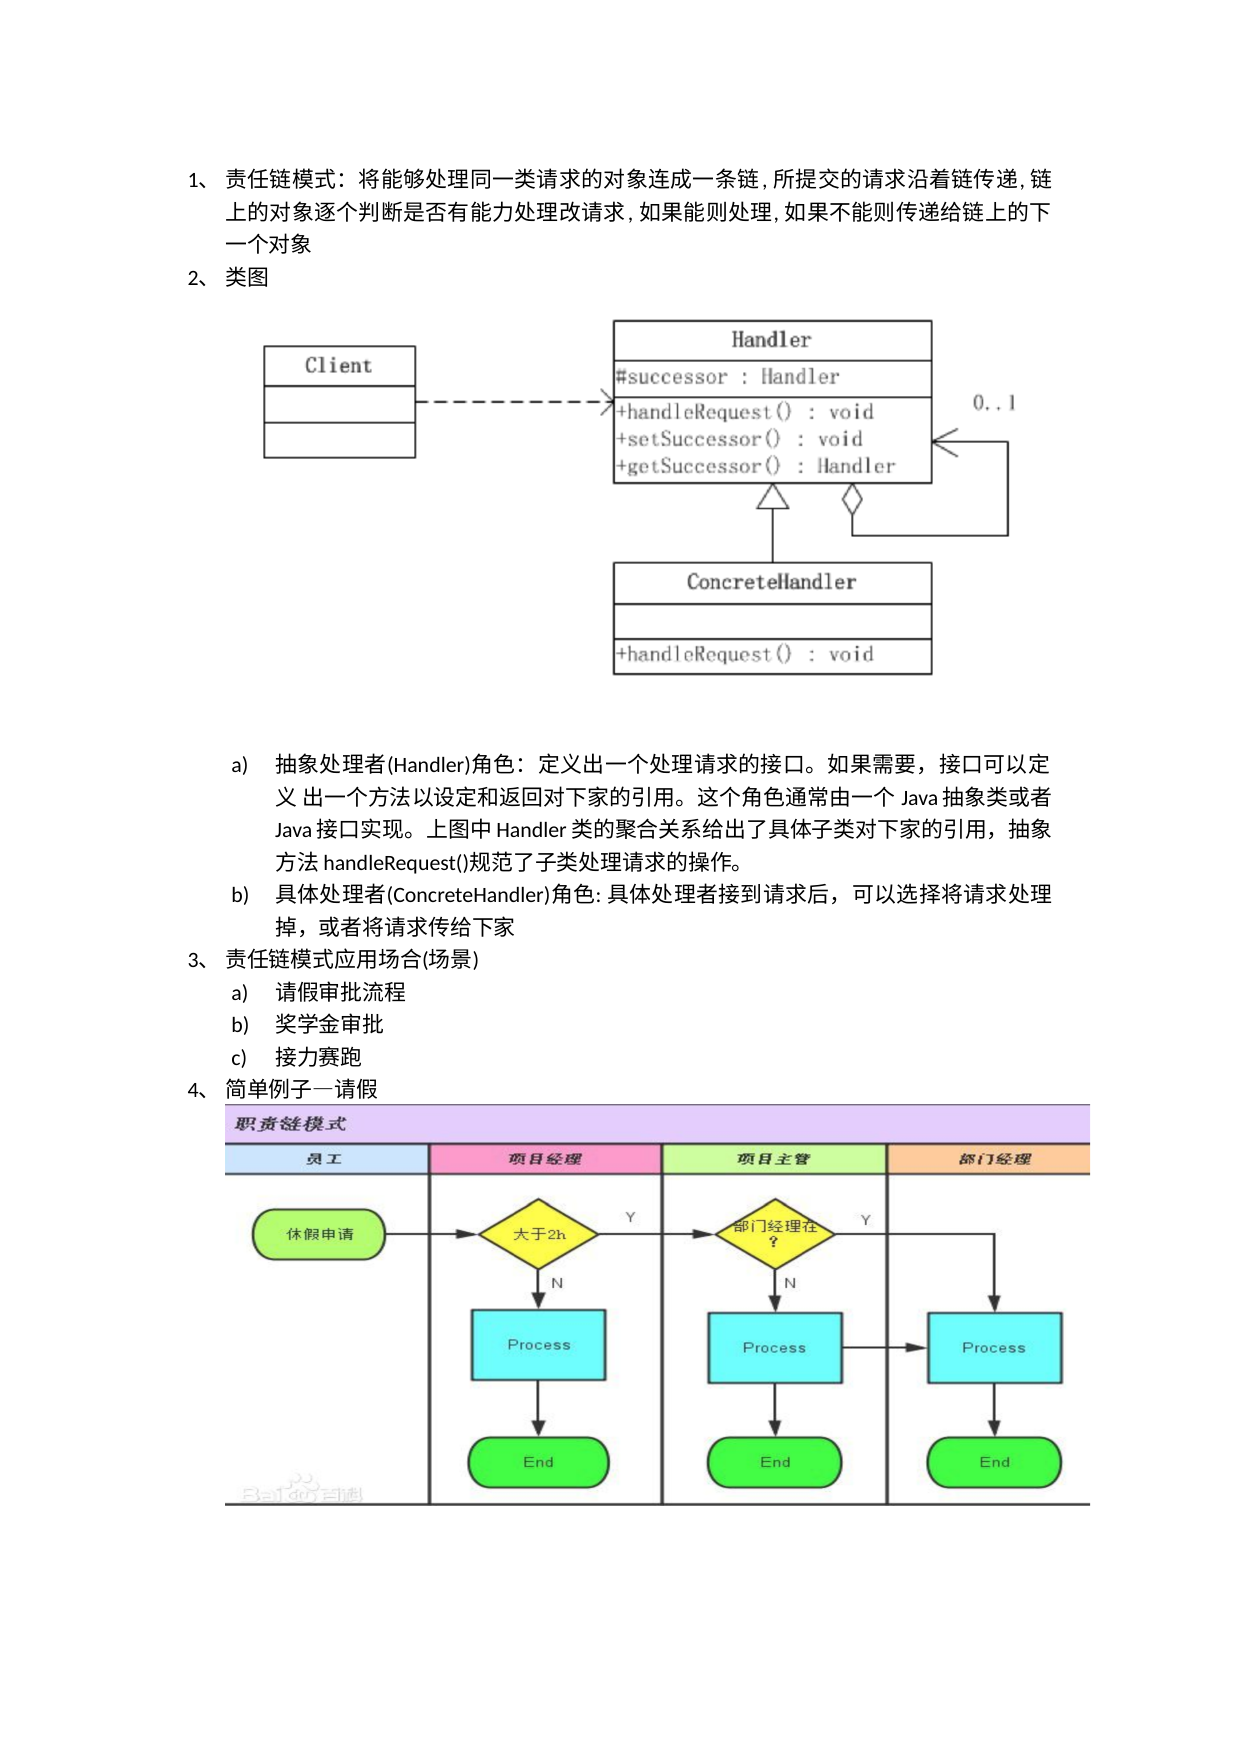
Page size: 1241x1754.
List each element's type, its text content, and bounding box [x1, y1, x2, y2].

list 请假审批流程 [231, 974, 1053, 1007]
list 接力赛跑 [231, 1039, 1053, 1072]
list 简单例子—请假 [187, 1072, 1053, 1104]
list 抽象处理者(Handler)角色：定义出一个处理请求的接口。如果需要，接口可以定义 出一个方法以设定和返回对下家的引用。这个角色通常由一个Java抽象类或者Java接口实现。上图中Handler类的聚合关系给出了具体子类对下家的引用，抽象方法handleRequest()规范了子类处理请求的操作。 [231, 747, 1053, 877]
picture [225, 1104, 1091, 1506]
list 类图 [187, 259, 1053, 292]
list 责任链模式应用场合(场景) [187, 942, 1053, 974]
list 具体处理者(ConcreteHandler)角色: 具体处理者接到请求后，可以选择将请求处理掉，或者将请求传给下家 [231, 877, 1053, 942]
picture [225, 292, 1091, 719]
list 奖学金审批 [231, 1007, 1053, 1039]
list 责任链模式：将能够处理同一类请求的对象连成一条链, 所提交的请求沿着链传递, 链上的对象逐个判断是否有能力处理改请求, 如果能则处理, 如果不能则传递给链上的下一个对象 [187, 162, 1053, 259]
